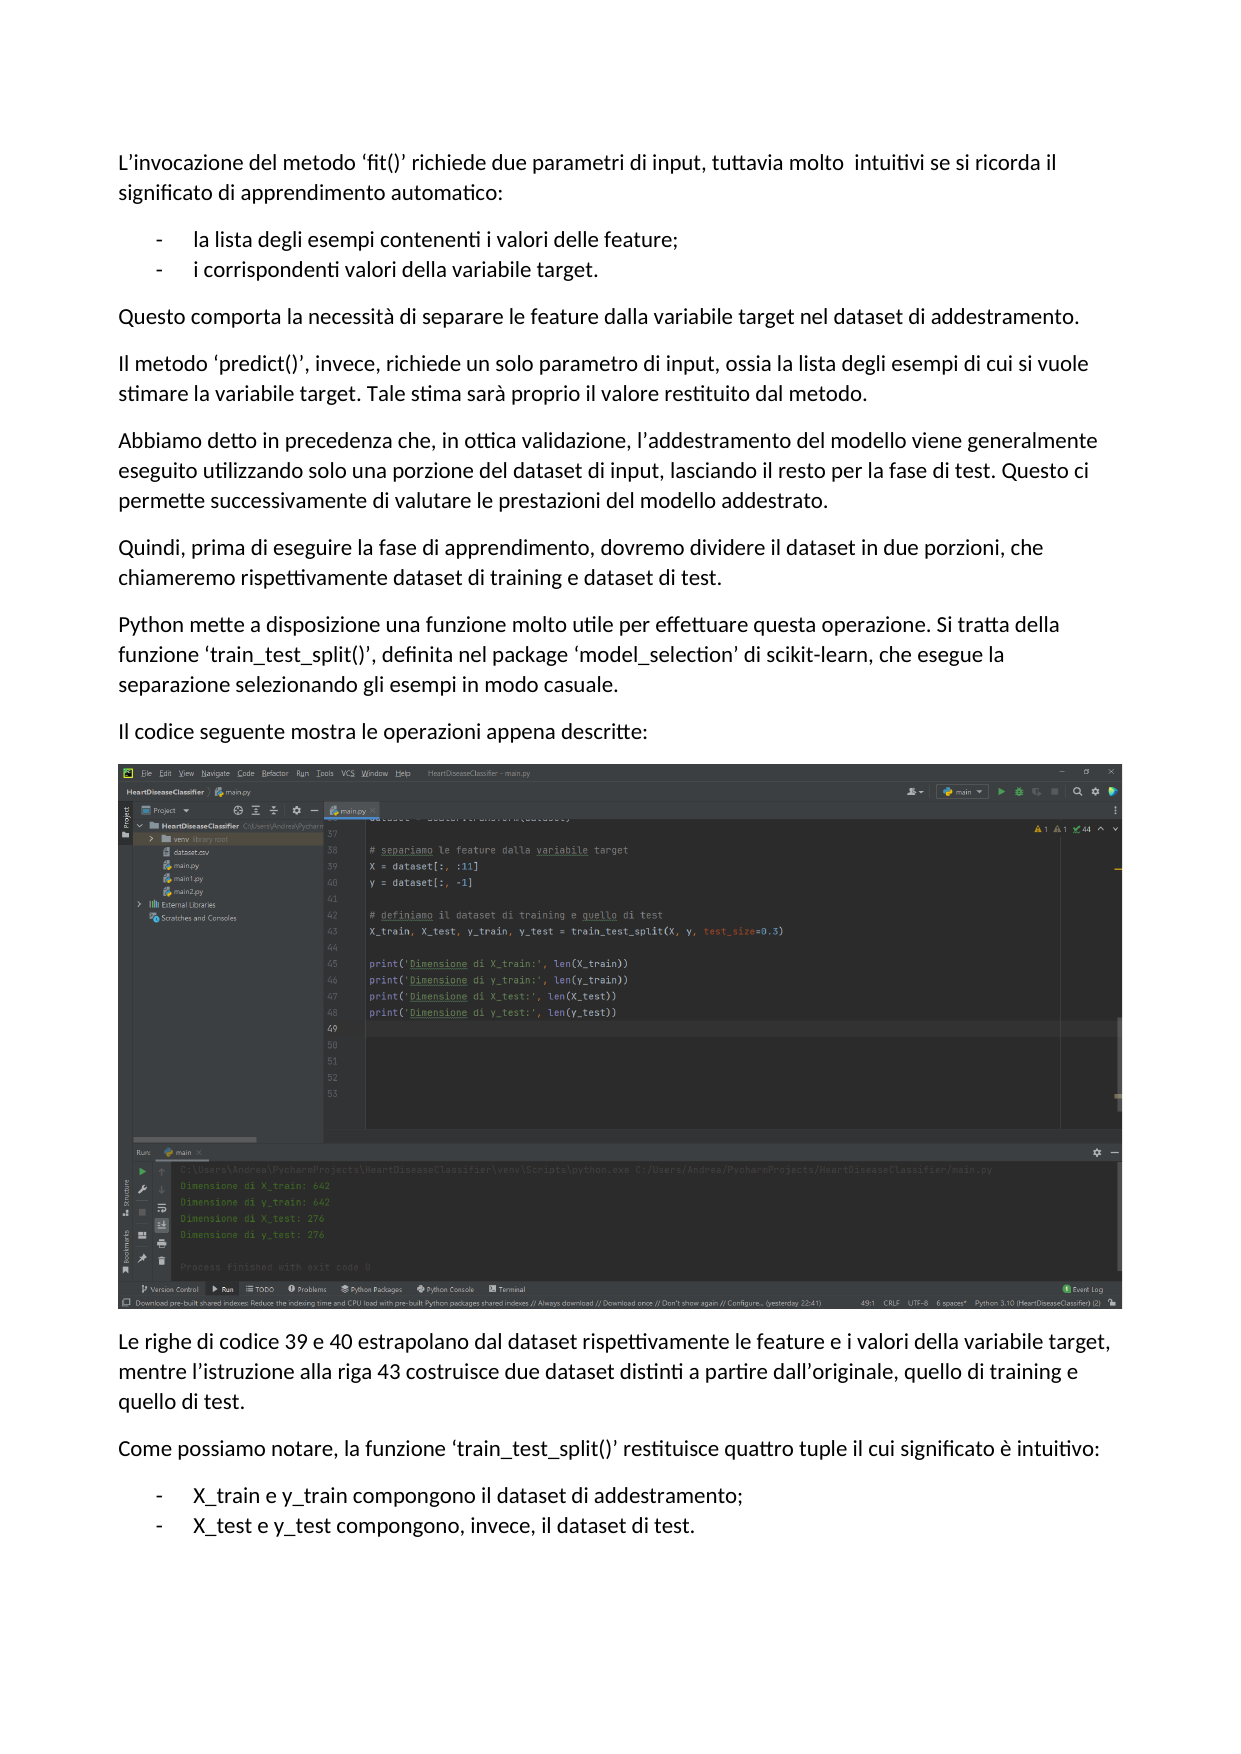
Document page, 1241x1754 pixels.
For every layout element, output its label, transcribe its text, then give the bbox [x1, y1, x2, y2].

list X_test e y_test compongono, invece, il dataset di test. [156, 1511, 1122, 1539]
text Python mette a disposizione una funzione molto utile per effettuare questa operazione. Si tratta della funzione ‘train_test_split()’, definita nel package ‘model_selection’ di scikit-learn, che esegue la separazione selezionando gli esempi in modo casuale. [118, 610, 1122, 698]
text Questo comporta la necessità di separare le feature dalla variabile target nel dataset di addestramento. [118, 302, 1122, 330]
text Le righe di codice 39 e 40 estrapolano dal dataset rispettivamente le feature e i valori della variabile target, mentre l’istruzione alla riga 43 costruisce due dataset distinti a partire dall’originale, quello di training e quello di test. [118, 1327, 1122, 1415]
text Il metodo ‘predict()’, invece, richiede un solo parametro di input, ossia la lista degli esempi di cui si vuole stimare la variabile target. Tale stima sarà proprio il valore restituito dal metodo. [118, 349, 1122, 407]
text L’invocazione del metodo ‘fit()’ richiede due parametri di input, tuttavia molto intuitivi se si ricorda il significato di apprendimento automatico: [118, 148, 1122, 206]
text Quindi, prima di eseguire la fase di apprendimento, dovremo dividere il dataset in due porzioni, che chiameremo rispettivamente dataset di training e dataset di test. [118, 533, 1122, 591]
text Come possiamo notare, la funzione ‘train_test_split()’ restituisce quattro tuple il cui significato è intuitivo: [118, 1434, 1122, 1462]
text Il codice seguente mostra le operazioni appena descritte: [118, 717, 1122, 745]
picture [118, 764, 1123, 1309]
list la lista degli esempi contenenti i valori delle feature; [156, 225, 1122, 253]
list X_train e y_train compongono il dataset di addestramento; [156, 1481, 1122, 1509]
text Abbiamo detto in precedenza che, in ottica validazione, l’addestramento del modello viene generalmente eseguito utilizzando solo una porzione del dataset di input, lasciando il resto per la fase di test. Questo ci permette successivamente di valutare le prestazioni del modello addestrato. [118, 426, 1122, 514]
list i corrispondenti valori della variabile target. [156, 255, 1122, 283]
